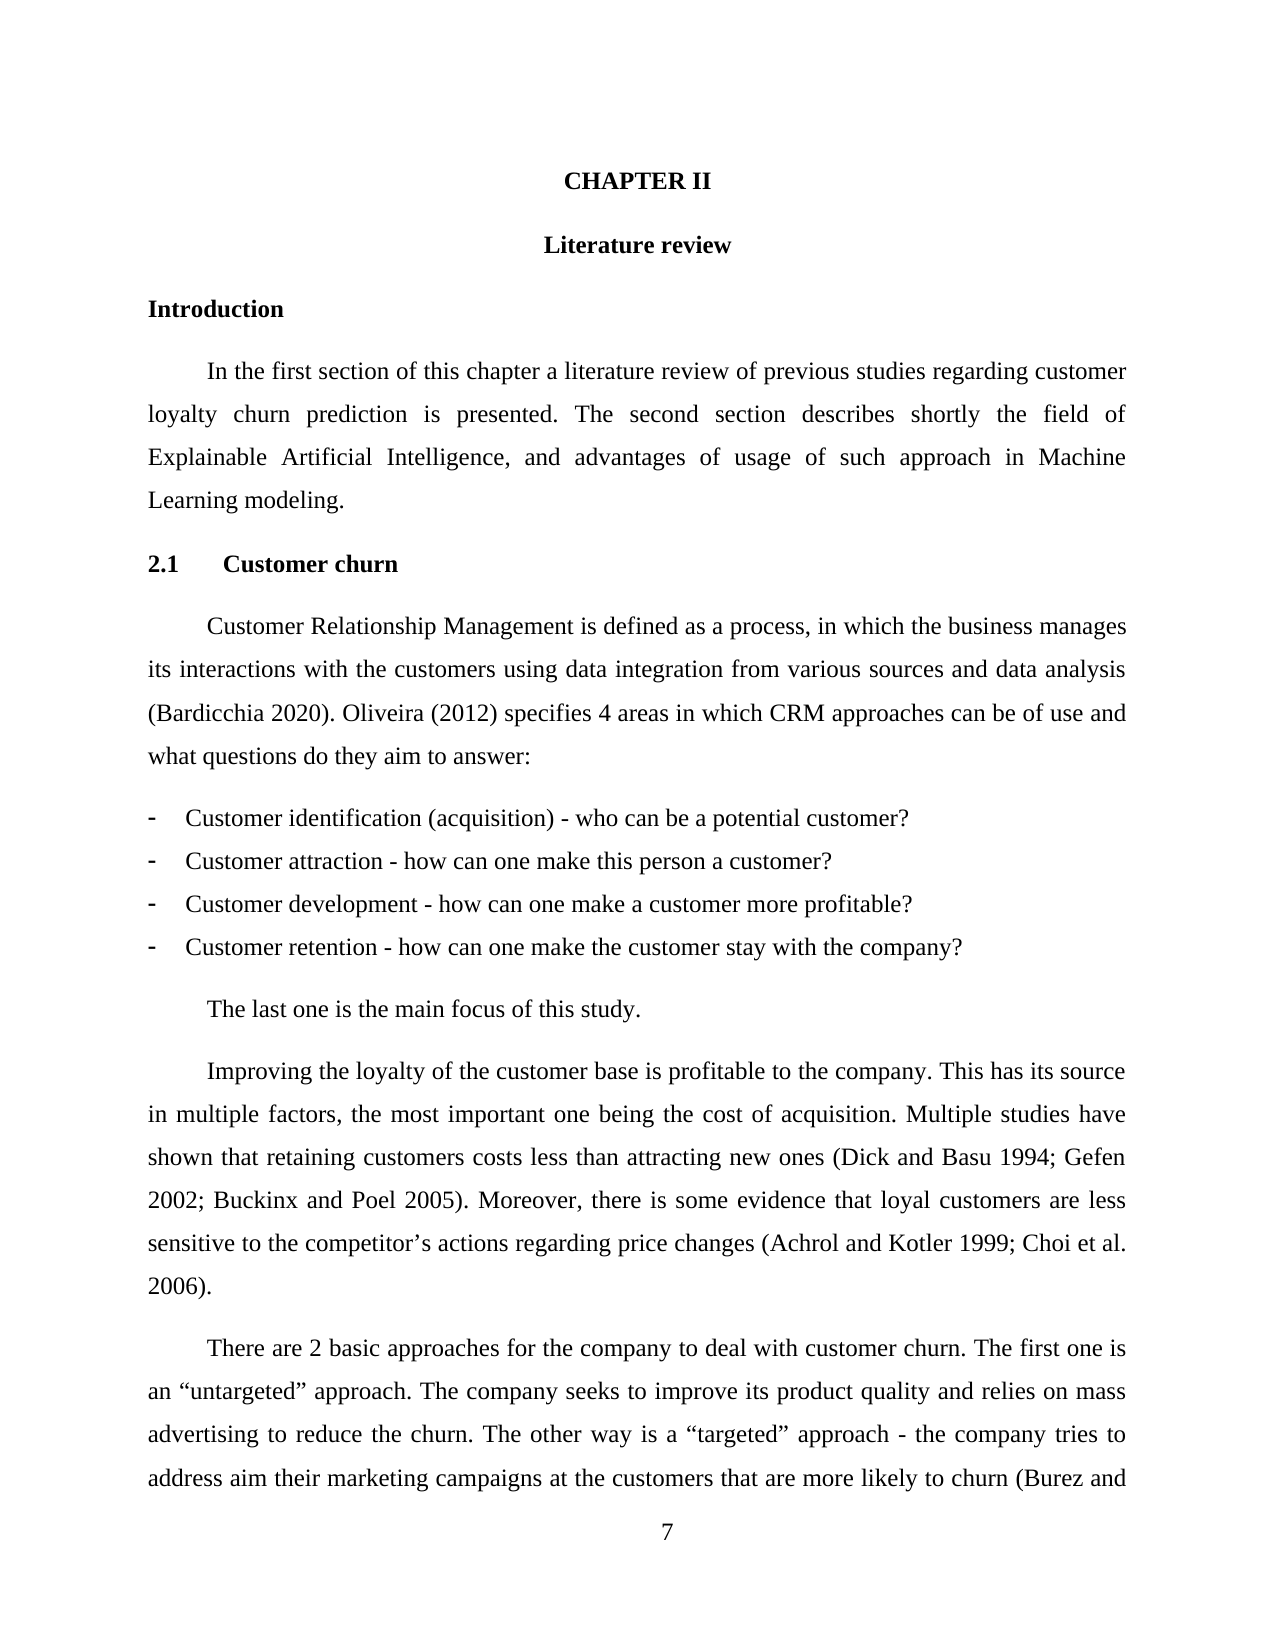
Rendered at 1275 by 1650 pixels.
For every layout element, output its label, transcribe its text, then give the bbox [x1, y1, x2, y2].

text Improving the loyalty of the customer base is profitable to the company. This has its source in multiple factors, the most important one being the cost of acquisition. Multiple studies have shown that retaining customers costs less than attracting new ones (Dick and Basu 1994; Gefen 2002; Buckinx and Poel 2005). Moreover, there is some evidence that loyal customers are less sensitive to the competitor’s actions regarding price changes (Achrol and Kotler 1999; Choi et al. 2006). [148, 1056, 1127, 1300]
text Customer Relationship Management is defined as a process, in which the business manages its interactions with the customers using data integration from various sources and data analysis (Bardicchia 2020). Oliveira (2012) specifies 4 areas in which CRM approaches can be of use and what questions do they aim to answer: [148, 611, 1127, 769]
list Customer attraction - how can one make this person a customer? [148, 846, 1127, 874]
subtitle Introduction [148, 294, 1127, 323]
text In the first section of this chapter a literature review of previous studies regarding customer loyalty churn prediction is presented. The second section describes shortly the field of Explainable Artificial Intelligence, and advantages of usage of such approach in Machine Learning modeling. [148, 356, 1127, 514]
text The last one is the main focus of this study. [148, 994, 1127, 1023]
list Customer identification (acquisition) - who can be a potential customer? [148, 803, 1127, 831]
list Customer retention - how can one make the customer stay with the company? [148, 932, 1127, 961]
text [148, 1333, 1127, 1491]
subtitle 2.1 Customer churn [148, 549, 1127, 578]
subtitle Literature review [148, 230, 1127, 259]
list Customer development - how can one make a customer more profitable? [148, 889, 1127, 918]
text chapter II [148, 166, 1127, 195]
